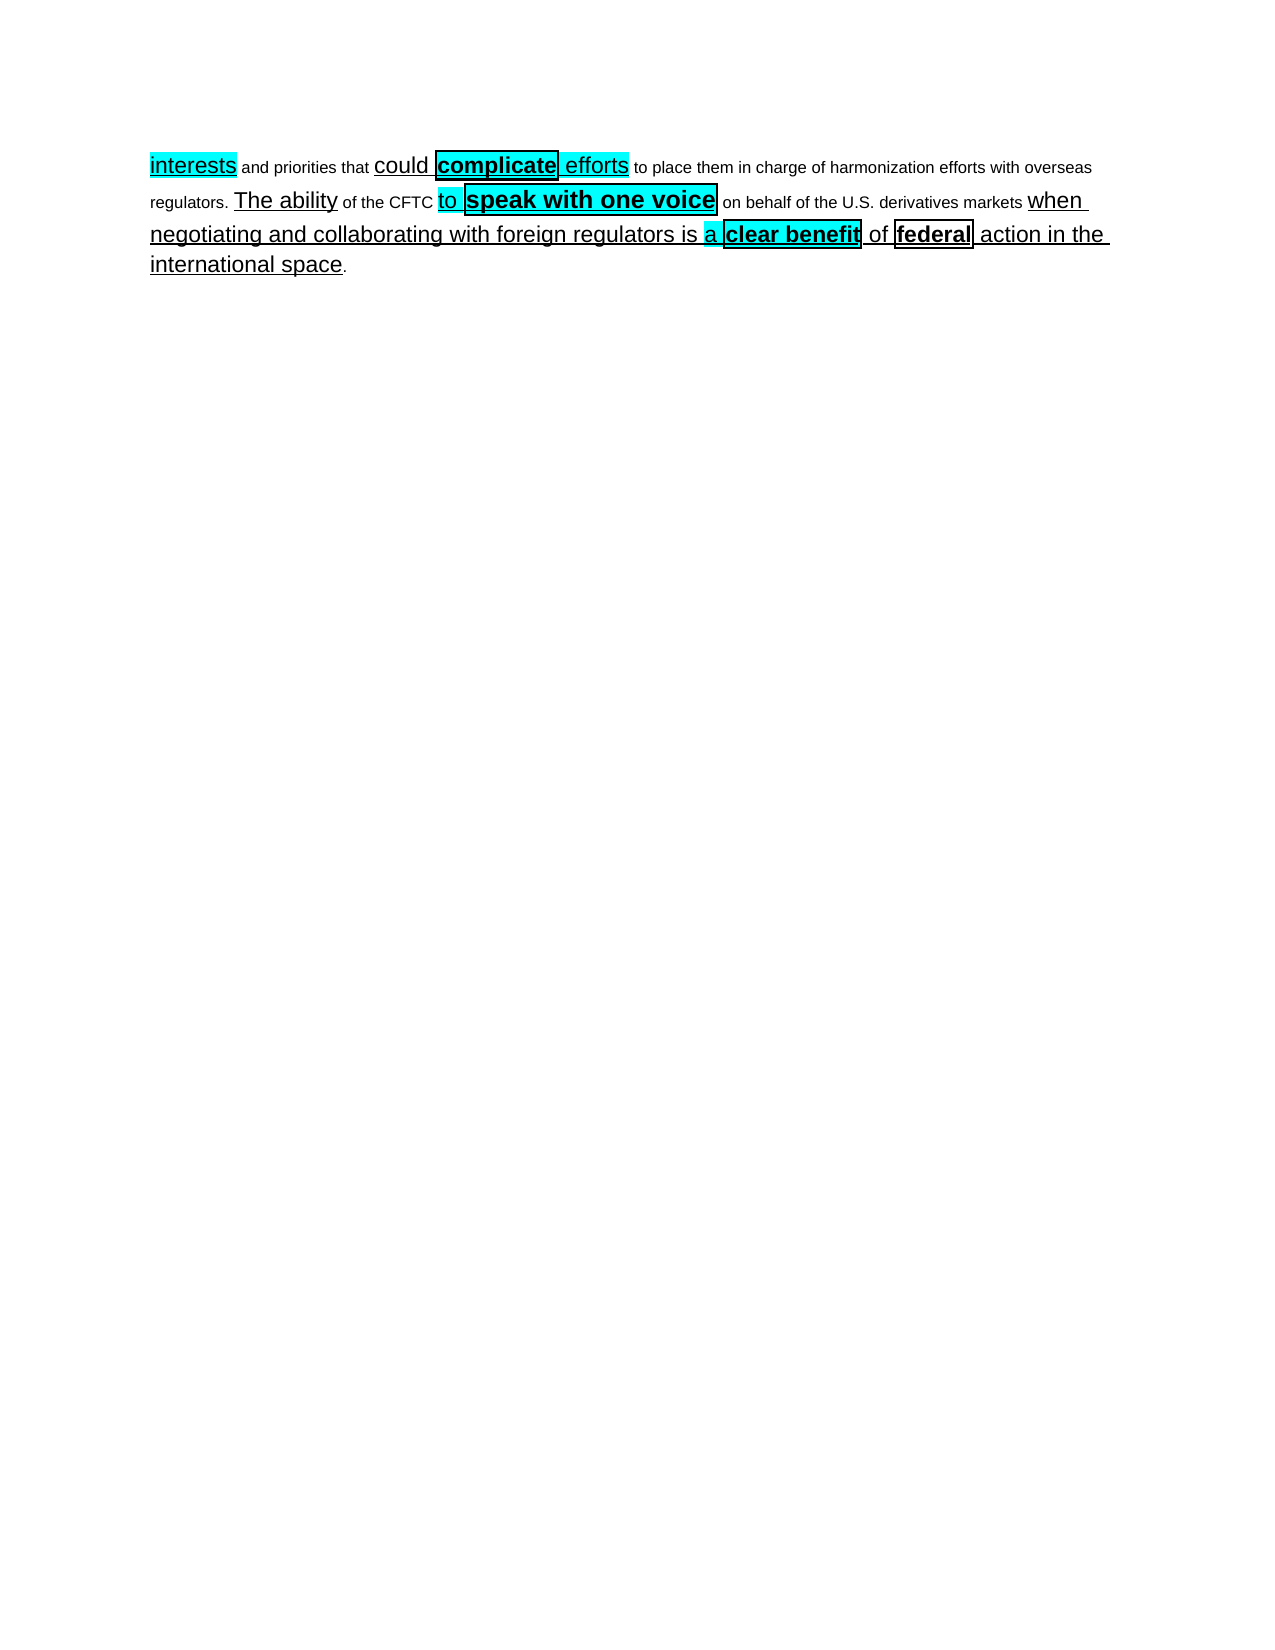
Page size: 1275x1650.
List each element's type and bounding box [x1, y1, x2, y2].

text [150, 150, 1125, 277]
